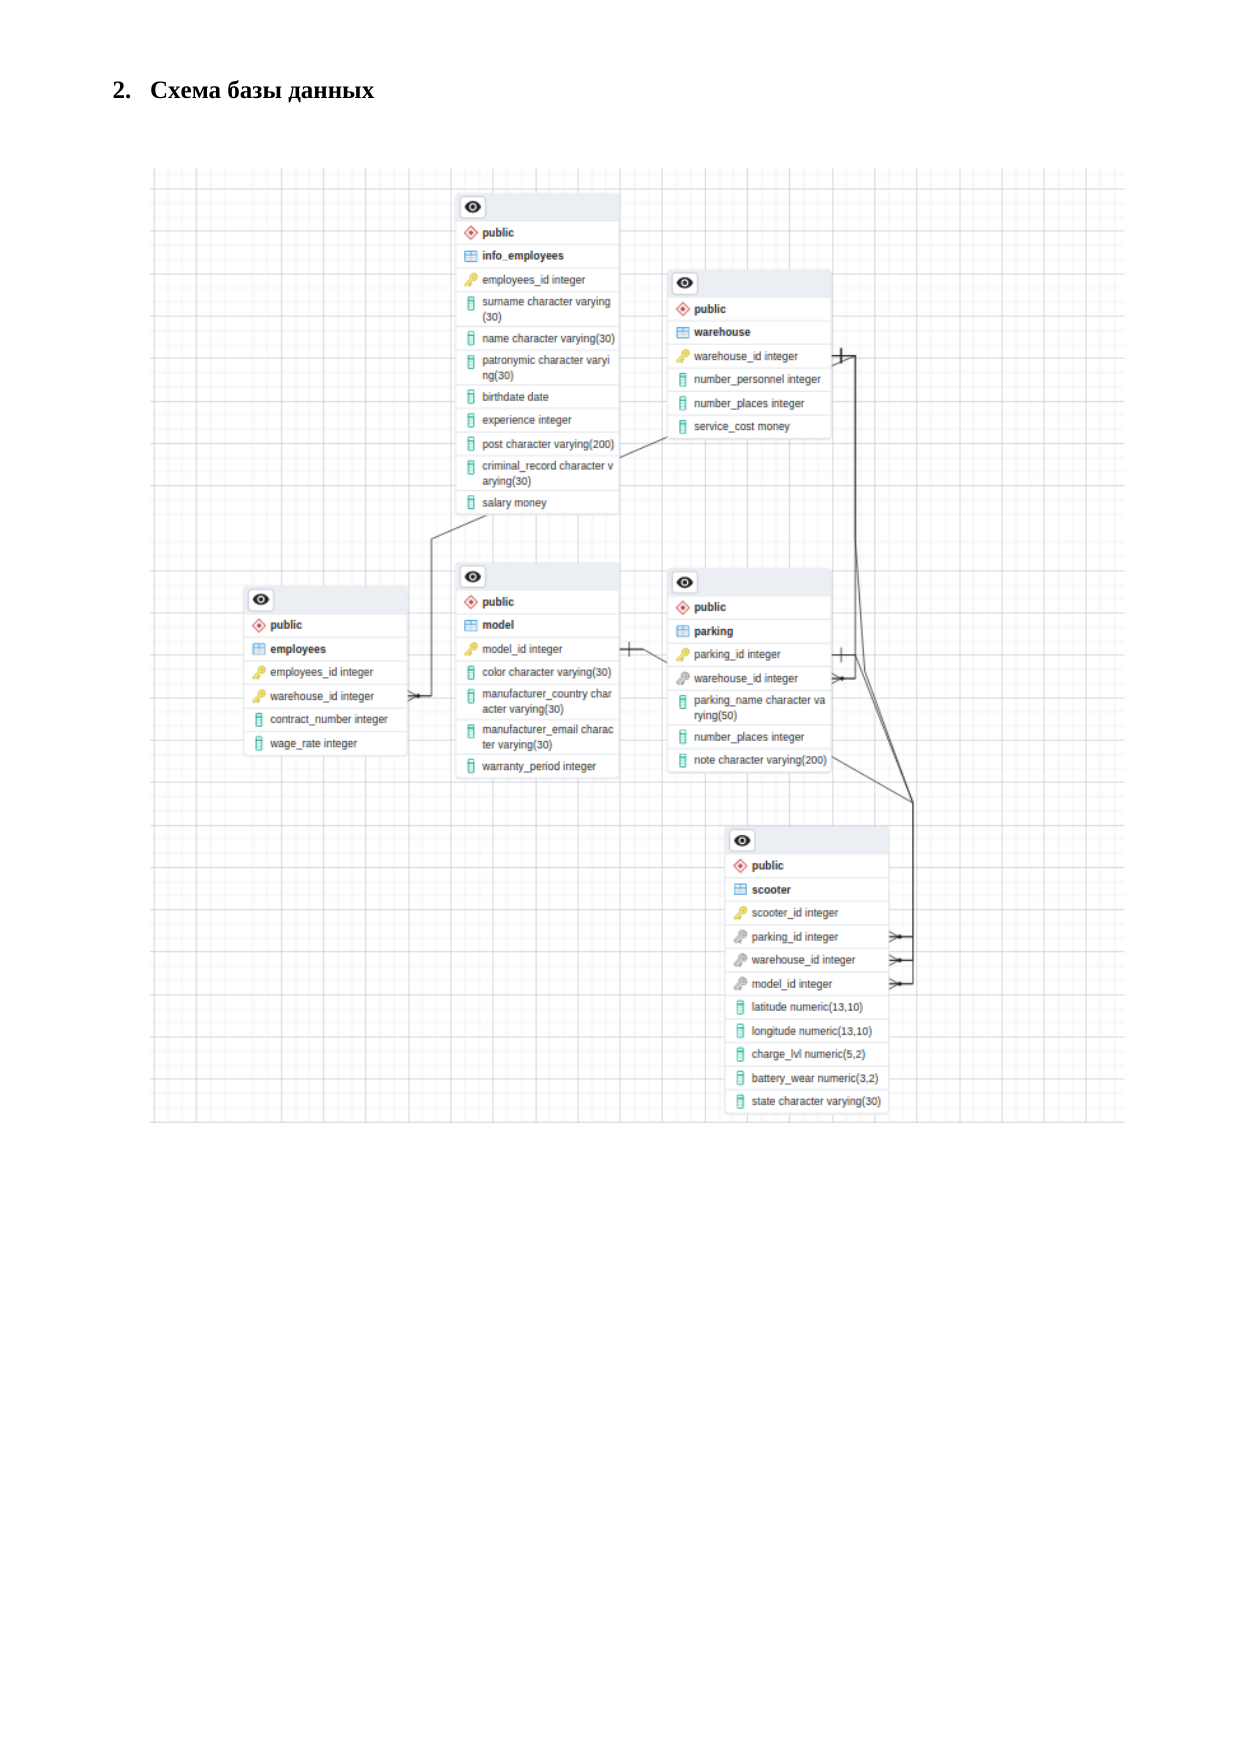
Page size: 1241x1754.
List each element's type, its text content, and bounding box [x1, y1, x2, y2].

list Схема базы данных [112, 75, 1165, 104]
picture [150, 168, 1125, 1123]
